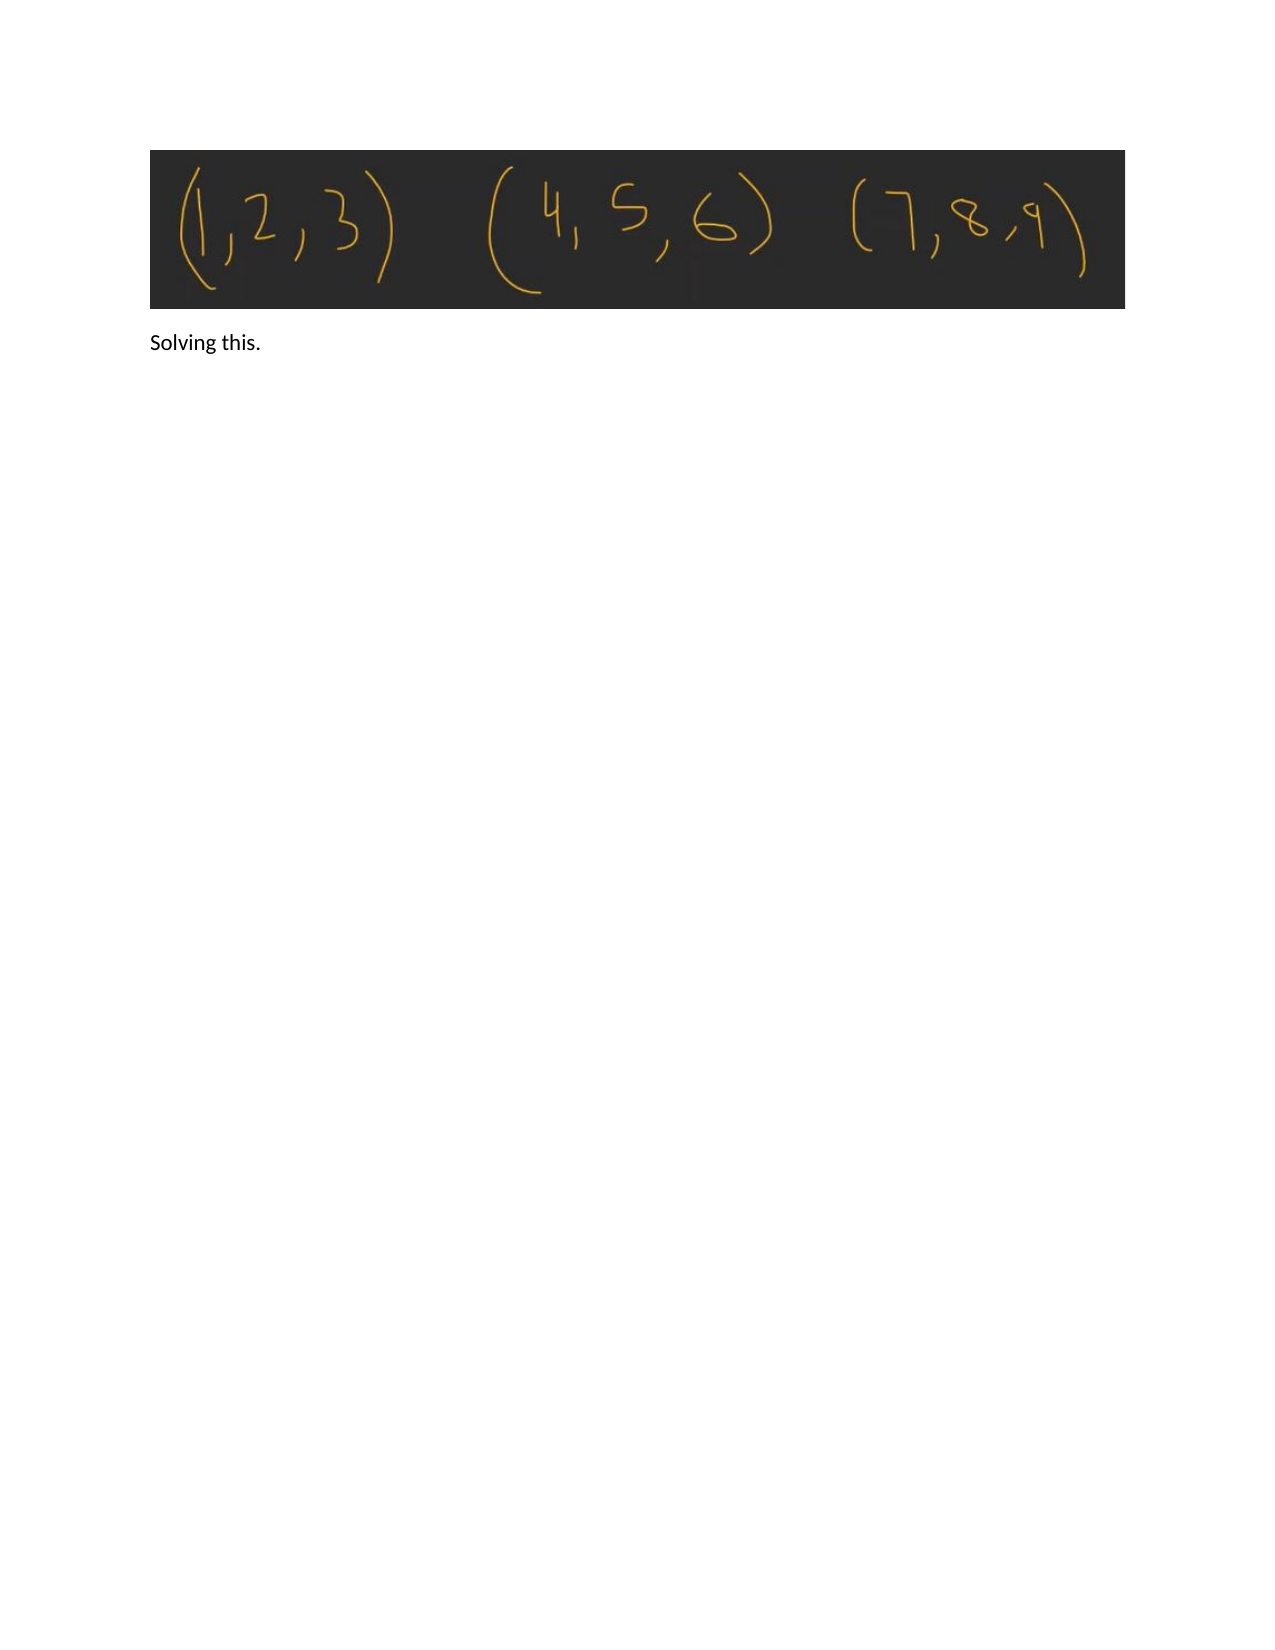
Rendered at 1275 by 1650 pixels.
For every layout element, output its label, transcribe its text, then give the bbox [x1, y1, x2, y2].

text Solving this. [150, 328, 1125, 356]
picture [150, 150, 1125, 309]
